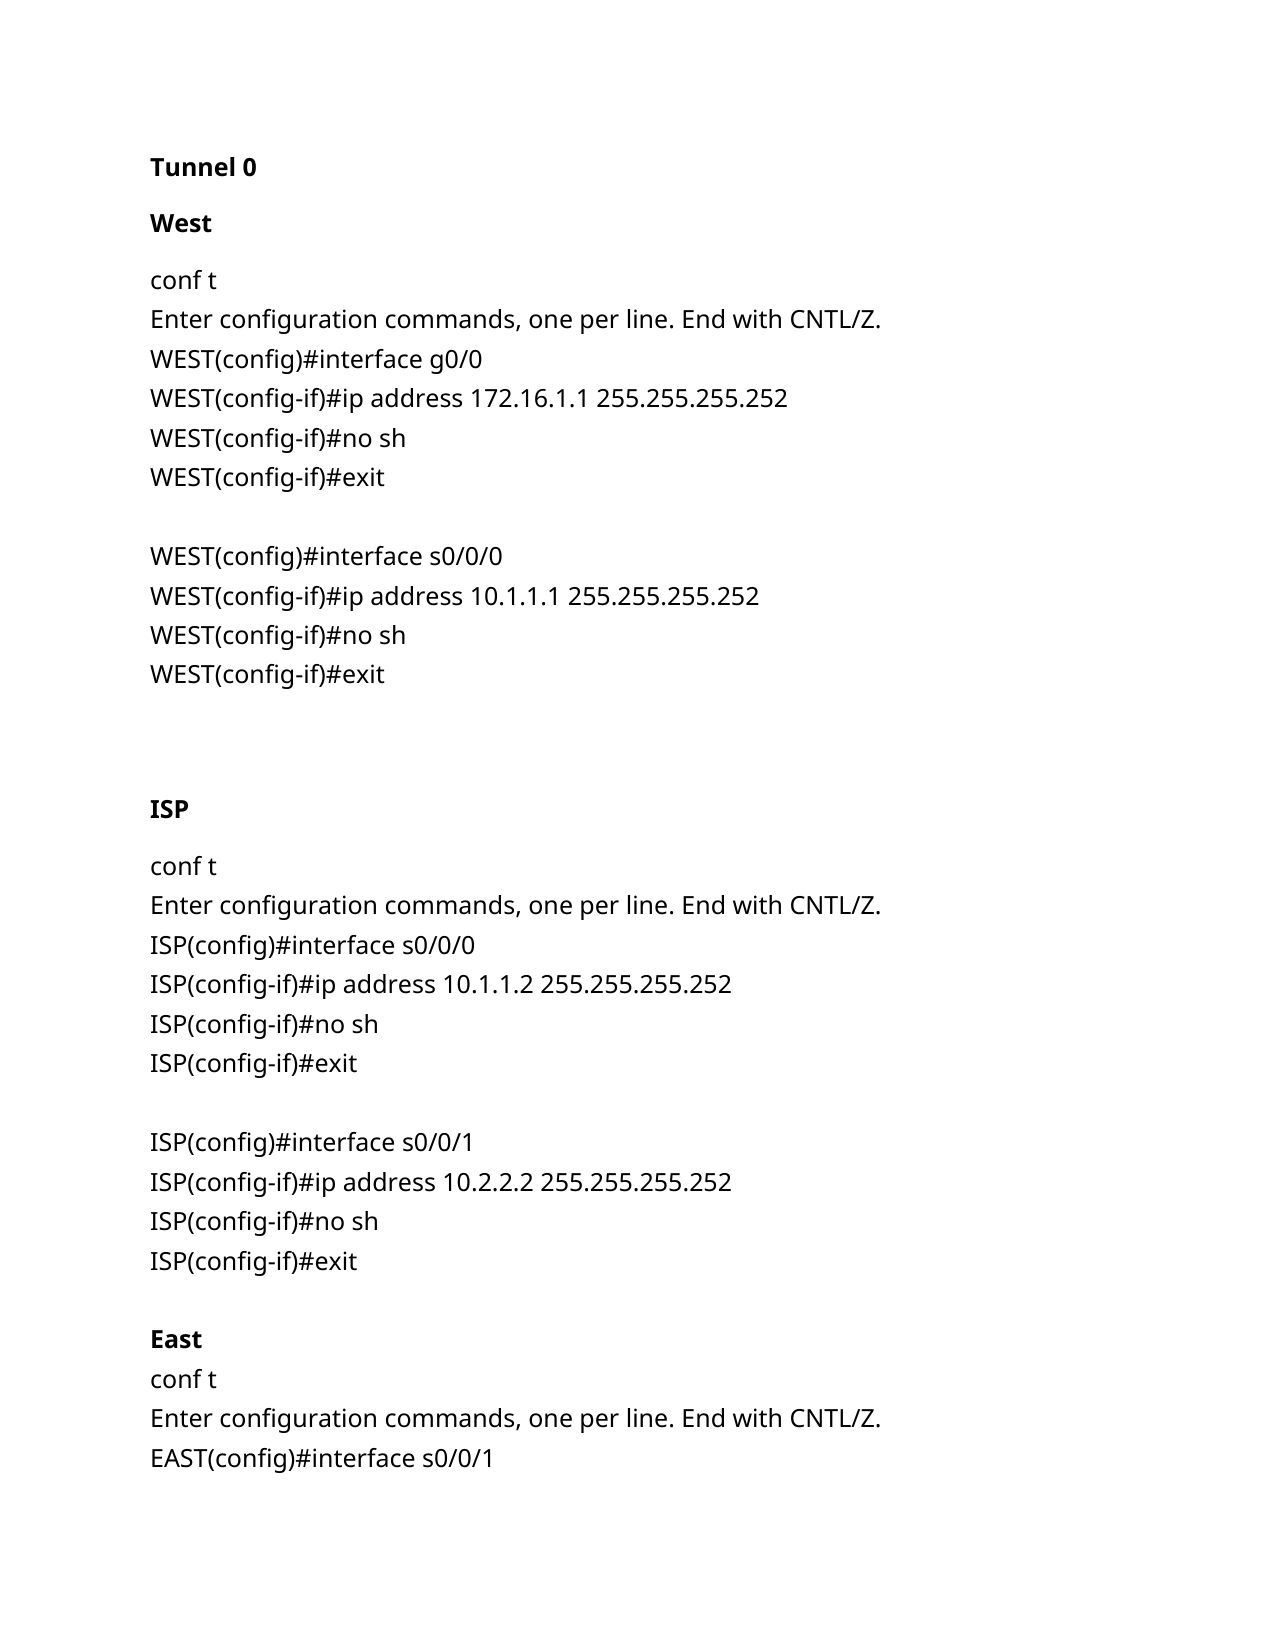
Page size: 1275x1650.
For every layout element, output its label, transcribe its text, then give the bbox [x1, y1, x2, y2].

text conf t [150, 262, 1125, 296]
text West [150, 206, 1125, 240]
text ISP [150, 792, 1125, 826]
text conf t [150, 848, 1125, 882]
text WEST(config)#interface s0/0/0 [150, 539, 1125, 573]
text ISP(config-if)#exit [150, 1046, 1125, 1080]
text East [150, 1322, 1125, 1356]
text WEST(config-if)#exit [150, 657, 1125, 691]
text Tunnel 0 [150, 150, 1125, 184]
text Enter configuration commands, one per line. End with CNTL/Z. [150, 888, 1125, 922]
text ISP(config-if)#exit [150, 1243, 1125, 1277]
text Enter configuration commands, one per line. End with CNTL/Z. [150, 302, 1125, 336]
text WEST(config)#interface g0/0 [150, 341, 1125, 375]
text WEST(config-if)#ip address 172.16.1.1 255.255.255.252 [150, 381, 1125, 415]
text ISP(config-if)#no sh [150, 1204, 1125, 1238]
text ISP(config-if)#ip address 10.2.2.2 255.255.255.252 [150, 1164, 1125, 1198]
text Enter configuration commands, one per line. End with CNTL/Z. [150, 1401, 1125, 1435]
text ISP(config)#interface s0/0/1 [150, 1125, 1125, 1159]
text ISP(config-if)#no sh [150, 1006, 1125, 1040]
text WEST(config-if)#no sh [150, 420, 1125, 454]
text EAST(config)#interface s0/0/1 [150, 1441, 1125, 1474]
text WEST(config-if)#no sh [150, 618, 1125, 652]
text ISP(config)#interface s0/0/0 [150, 927, 1125, 961]
text ISP(config-if)#ip address 10.1.1.2 255.255.255.252 [150, 967, 1125, 1001]
text WEST(config-if)#exit [150, 460, 1125, 494]
text WEST(config-if)#ip address 10.1.1.1 255.255.255.252 [150, 578, 1125, 612]
text conf t [150, 1362, 1125, 1396]
